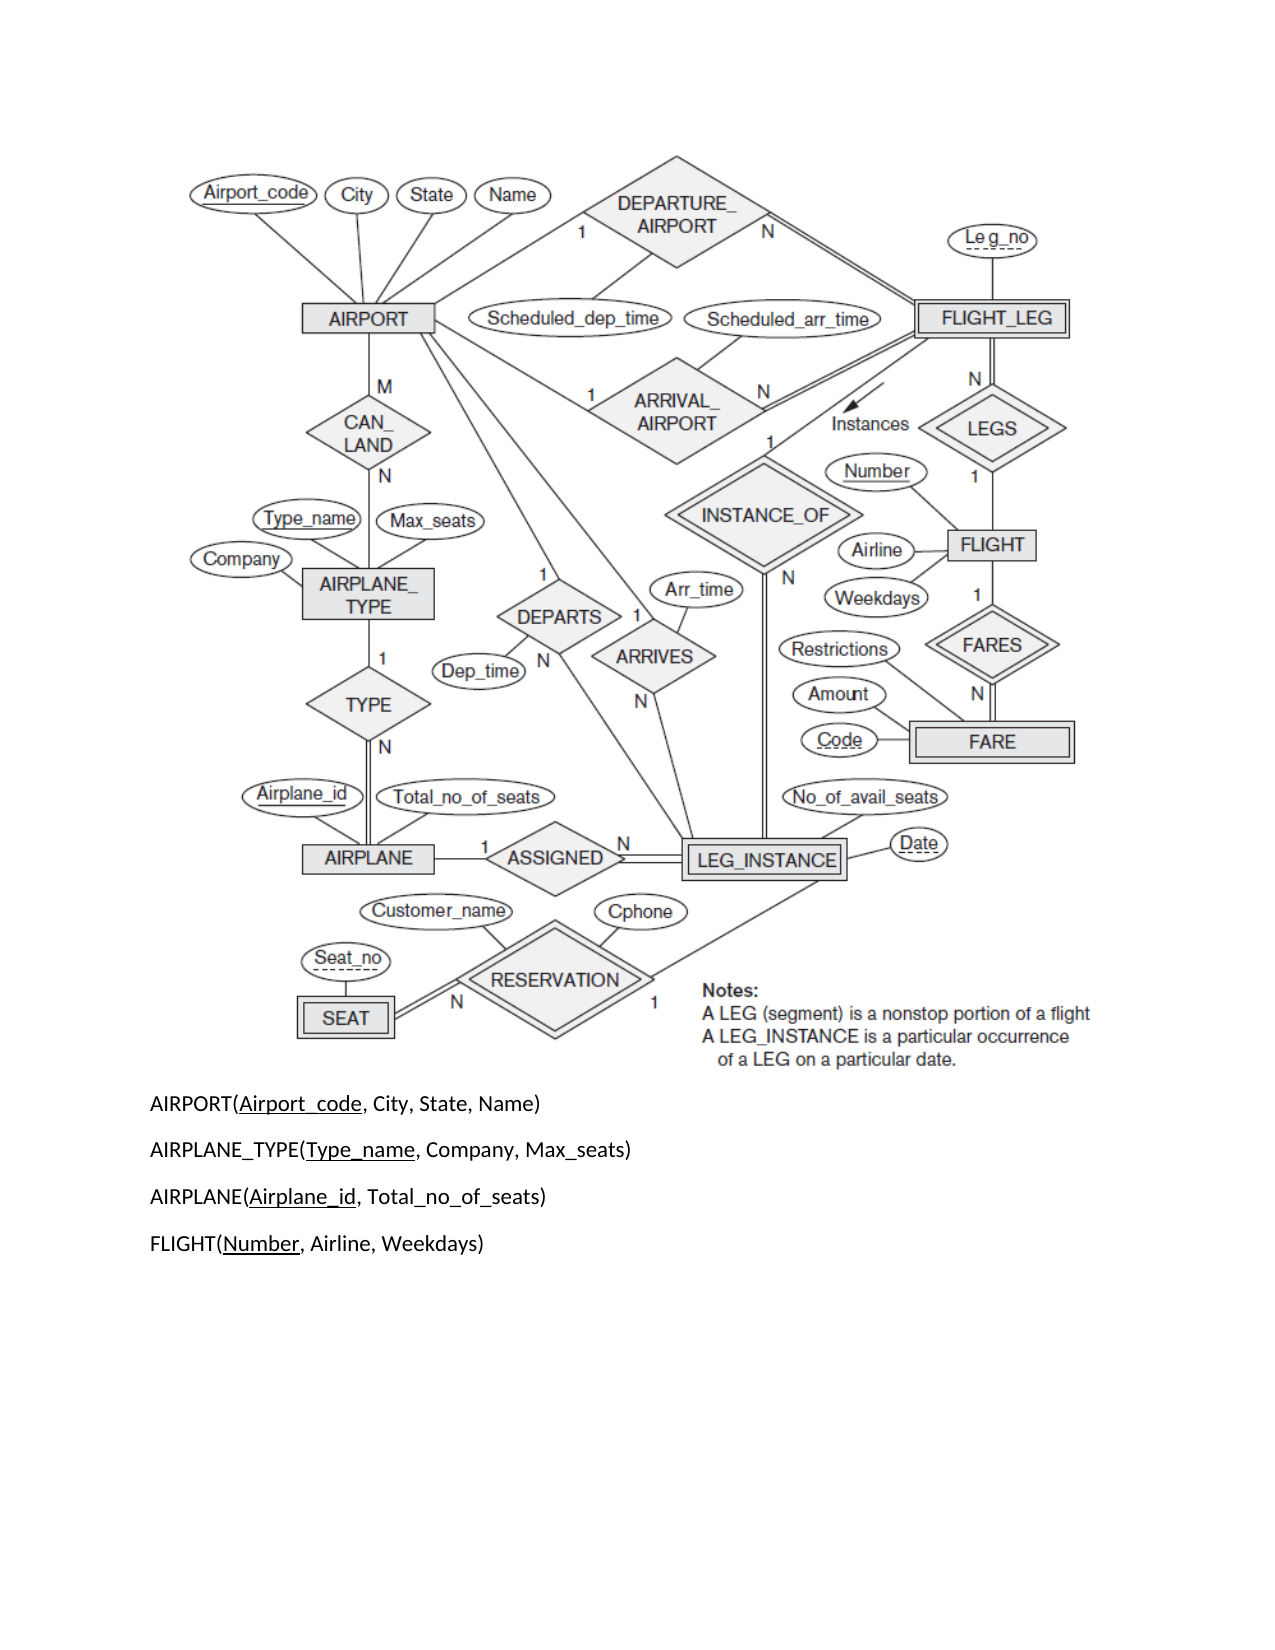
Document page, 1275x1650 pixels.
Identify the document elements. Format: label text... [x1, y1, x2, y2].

text AIRPORT(Airport_code, City, State, Name) [150, 1089, 1125, 1117]
text FLIGHT(Number, Airline, Weekdays) [150, 1229, 1125, 1257]
text AIRPLANE_TYPE(Type_name, Company, Max_seats) [150, 1136, 1125, 1163]
text AIRPLANE(Airplane_id, Total_no_of_seats) [150, 1182, 1125, 1210]
